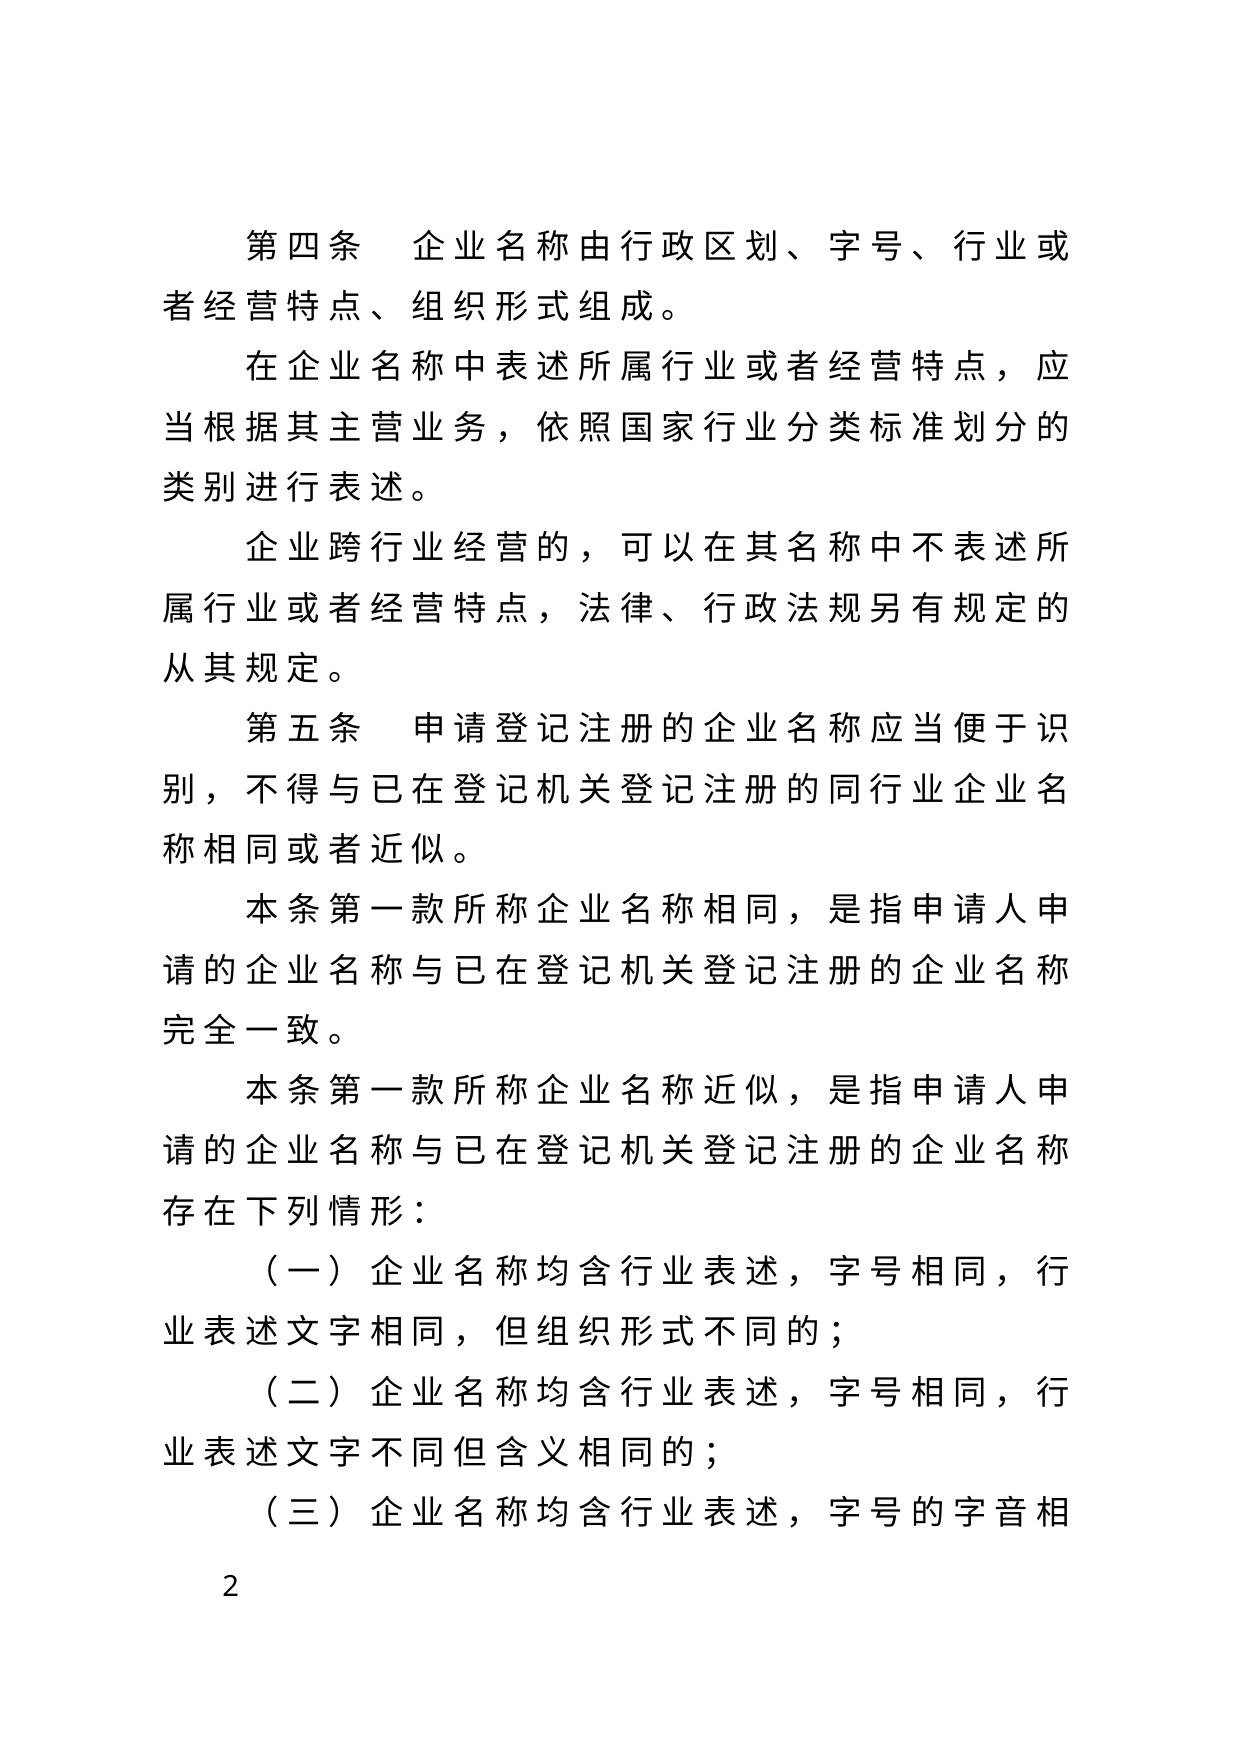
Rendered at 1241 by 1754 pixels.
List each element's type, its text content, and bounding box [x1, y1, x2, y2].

text （一）企业名称均含行业表述，字号相同，行业表述文字相同，但组织形式不同的； [162, 1239, 1078, 1359]
text 企业跨行业经营的，可以在其名称中不表述所属行业或者经营特点，法律、行政法规另有规定的从其规定。 [162, 515, 1078, 696]
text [162, 1480, 1078, 1540]
text 本条第一款所称企业名称相同，是指申请人申请的企业名称与已在登记机关登记注册的企业名称完全一致。 [162, 877, 1078, 1058]
text 本条第一款所称企业名称近似，是指申请人申请的企业名称与已在登记机关登记注册的企业名称存在下列情形： [162, 1058, 1078, 1239]
text 第五条 申请登记注册的企业名称应当便于识别，不得与已在登记机关登记注册的同行业企业名称相同或者近似。 [162, 696, 1078, 877]
text 在企业名称中表述所属行业或者经营特点，应当根据其主营业务，依照国家行业分类标准划分的类别进行表述。 [162, 334, 1078, 515]
text 第四条 企业名称由行政区划、字号、行业或者经营特点、组织形式组成。 [162, 213, 1078, 334]
text （二）企业名称均含行业表述，字号相同，行业表述文字不同但含义相同的； [162, 1359, 1078, 1480]
